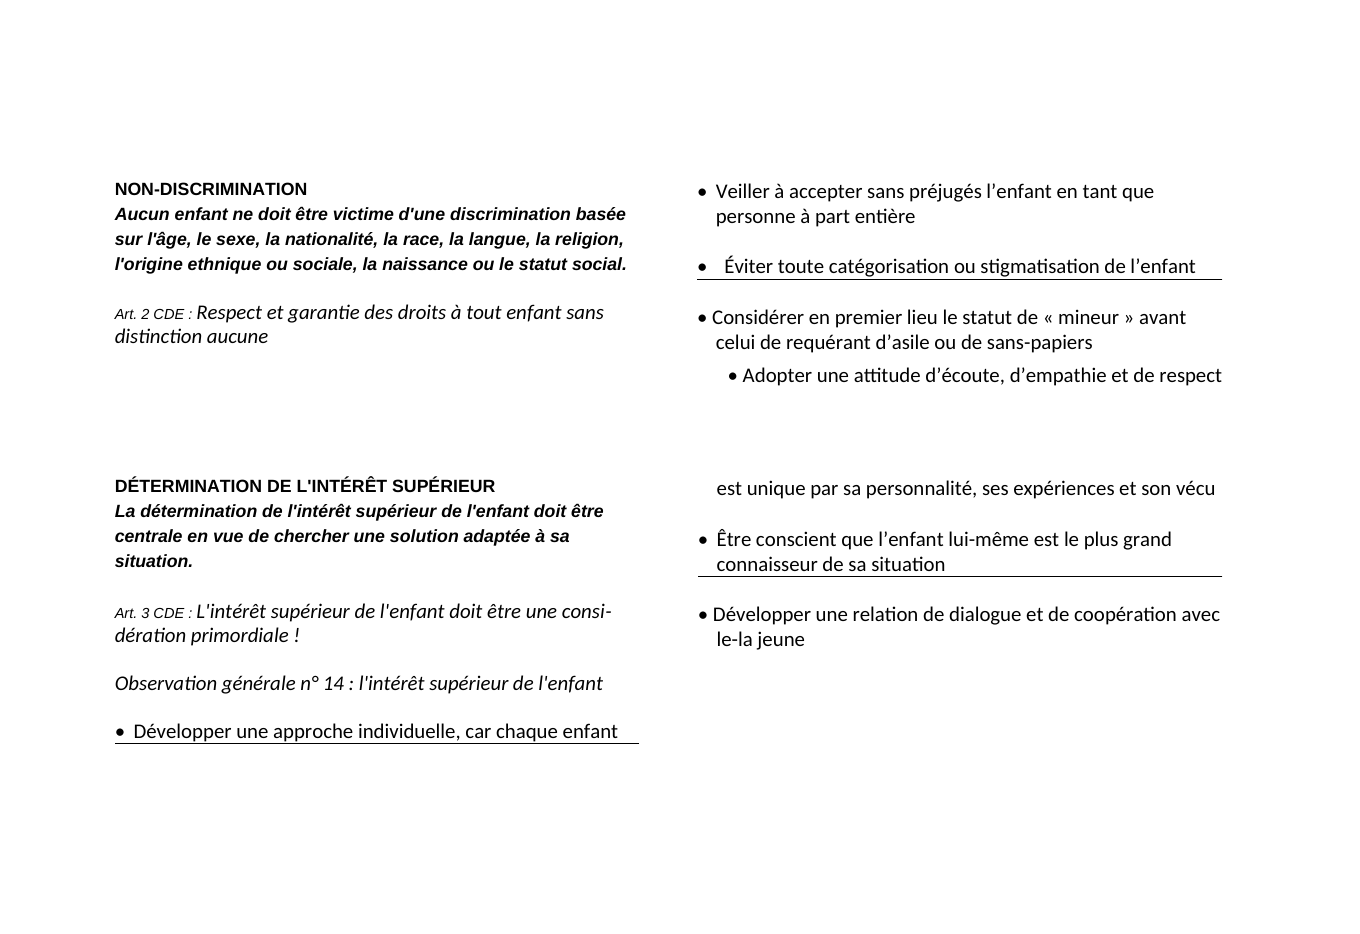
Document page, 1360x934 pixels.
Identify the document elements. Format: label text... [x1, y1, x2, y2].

text • Développer une relation de dialogue et de coopération avec le-la jeune [698, 602, 1222, 651]
text • Considérer en premier lieu le statut de « mineur » avant celui de requérant d’asile ou de sans-papiers [697, 305, 1222, 354]
list Développer une approche individuelle, car chaque enfant est unique par sa personnalité, ses expériences et son vécu [698, 476, 1222, 502]
text Aucun enfant ne doit être victime d'une discrimination basée sur l'âge, le sexe, la nationalité, la race, la langue, la religion, l'origine ethnique ou sociale, la naissance ou le statut social. [114, 204, 640, 274]
list Développer une approche individuelle, car chaque enfant est unique par sa personnalité, ses expériences et son vécu [114, 718, 639, 744]
text • Adopter une attitude d’écoute, d’empathie et de respect [114, 362, 1222, 387]
list Être conscient que l’enfant lui-même est le plus grand connaisseur de sa situation [698, 527, 1222, 576]
text Art. 3 CDE : L'intérêt supérieur de l'enfant doit être une considération primordiale ! [114, 599, 639, 648]
text Art. 2 CDE : Respect et garantie des droits à tout enfant sans distinction aucune [114, 299, 640, 349]
text Observation générale n° 14 : l'intérêt supérieur de l'enfant [114, 671, 639, 696]
list Veiller à accepter sans préjugés l’enfant en tant que personne à part entière [697, 179, 1222, 229]
text NON-DISCRIMINATION [114, 179, 640, 199]
list Éviter toute catégorisation ou stigmatisation de l’enfant [697, 254, 1222, 279]
text DÉTERMINATION DE L'INTÉRÊT SUPÉRIEUR [114, 476, 639, 497]
text La détermination de l'intérêt supérieur de l'enfant doit être centrale en vue de chercher une solution adaptée à sa situation. [114, 501, 639, 571]
